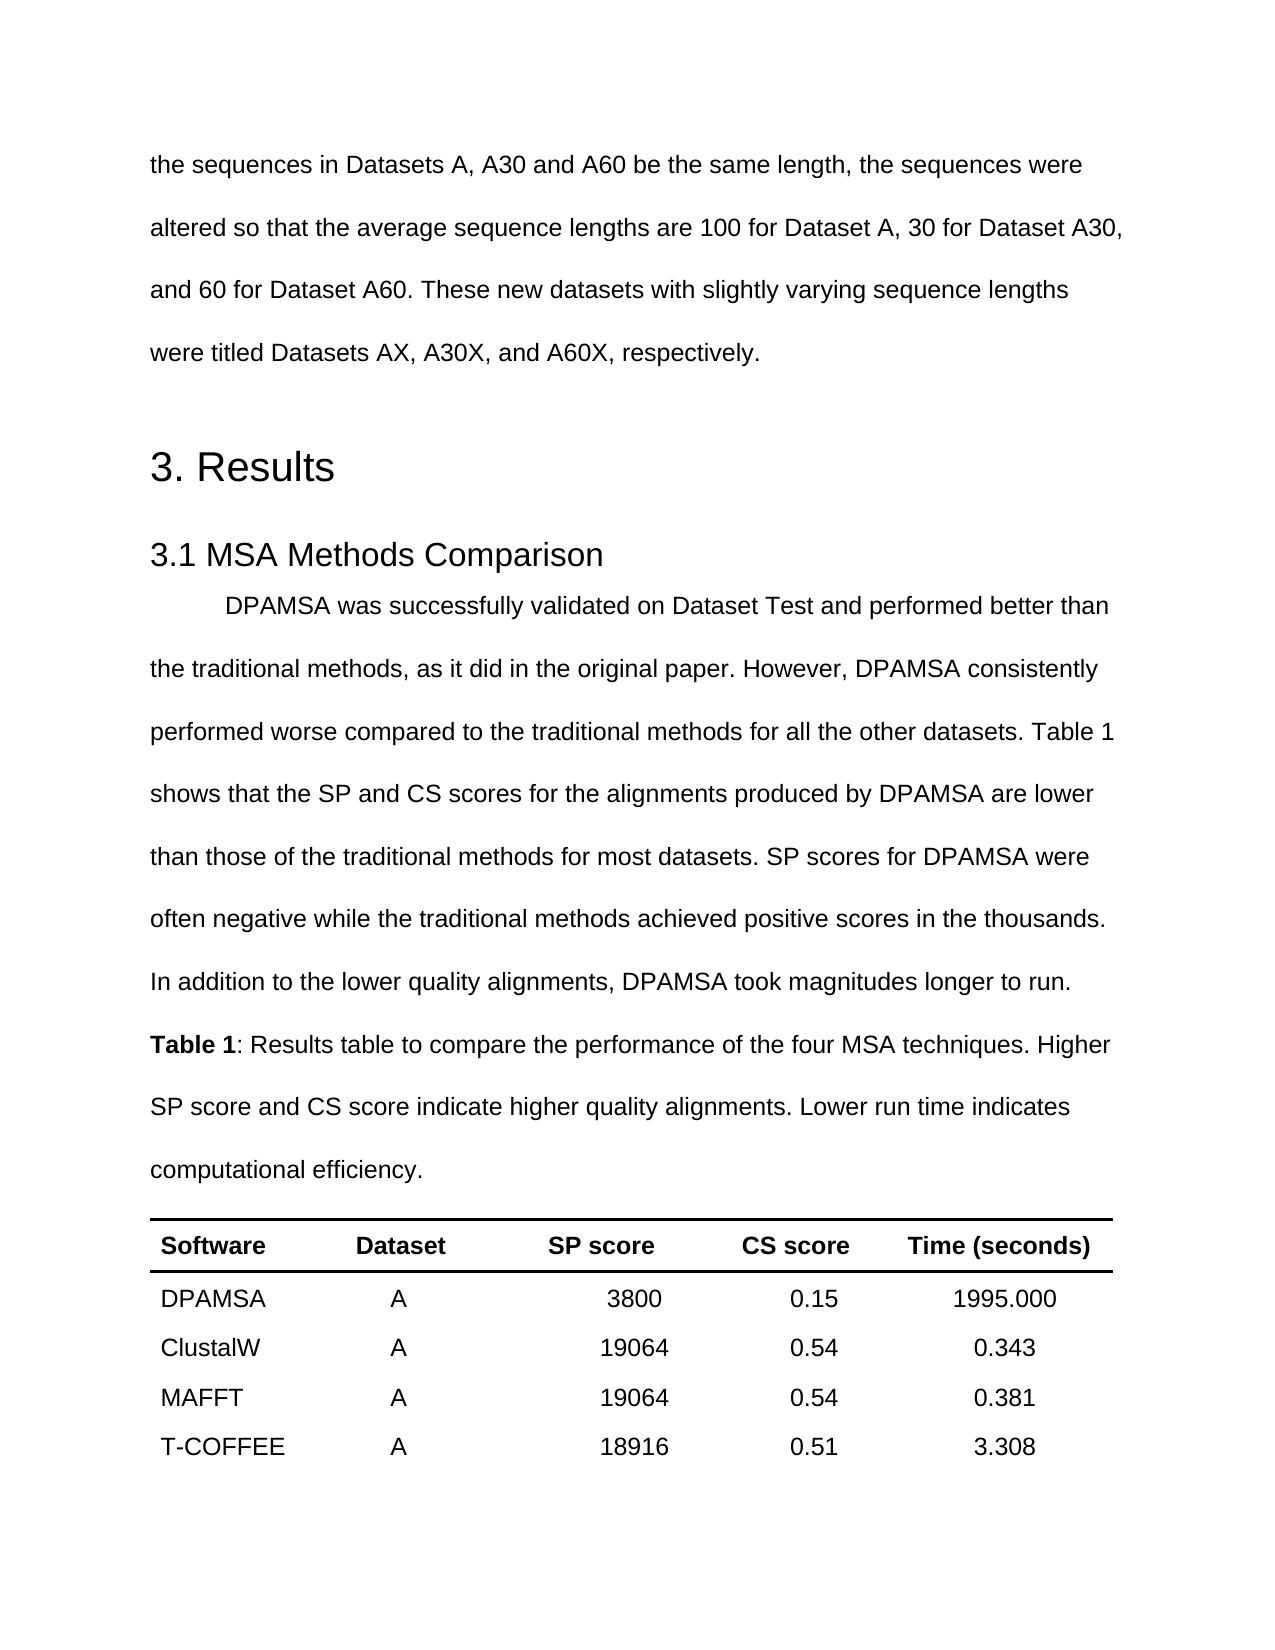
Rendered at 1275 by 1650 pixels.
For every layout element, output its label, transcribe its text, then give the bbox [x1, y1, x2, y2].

table_cell 0.15 [731, 1273, 897, 1323]
subtitle 3.1 MSA Methods Comparison [150, 535, 1125, 573]
table_header CS score [731, 1221, 897, 1270]
table_cell 0.54 [731, 1323, 897, 1372]
table_cell A [345, 1273, 537, 1323]
table_cell 0.381 [897, 1373, 1112, 1422]
table_header Software [150, 1221, 345, 1270]
table_cell A [345, 1422, 537, 1472]
table_header Dataset [345, 1221, 537, 1270]
table_cell ClustalW [150, 1323, 345, 1372]
table_cell 18916 [538, 1422, 731, 1472]
text DPAMSA was successfully validated on Dataset Test and performed better than the traditional methods, as it did in the original paper. However, DPAMSA consistently performed worse compared to the traditional methods for all the other datasets. Table 1 shows that the SP and CS scores for the alignments produced by DPAMSA are lower than those of the traditional methods for most datasets. SP scores for DPAMSA were often negative while the traditional methods achieved positive scores in the thousands. In addition to the lower quality alignments, DPAMSA took magnitudes longer to run. [150, 591, 1125, 996]
table_cell MAFFT [150, 1373, 345, 1422]
text Table 1: Results table to compare the performance of the four MSA techniques. Higher SP score and CS score indicate higher quality alignments. Lower run time indicates computational efficiency. [150, 1029, 1125, 1183]
subtitle 3. Results [150, 442, 1125, 490]
table_cell 0.51 [731, 1422, 897, 1472]
table_header SP score [538, 1221, 731, 1270]
table_cell A [345, 1323, 537, 1372]
table_cell 1995.000 [897, 1273, 1112, 1323]
table_cell DPAMSA [150, 1273, 345, 1323]
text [150, 150, 1125, 367]
table_cell 19064 [538, 1373, 731, 1422]
table_cell 3800 [538, 1273, 731, 1323]
table_cell 0.54 [731, 1373, 897, 1422]
table_cell 19064 [538, 1323, 731, 1372]
table_cell 0.343 [897, 1323, 1112, 1372]
table_cell A [345, 1373, 537, 1422]
table_header Time (seconds) [897, 1221, 1112, 1270]
table_cell T-COFFEE [150, 1422, 345, 1472]
table_cell 3.308 [897, 1422, 1112, 1472]
